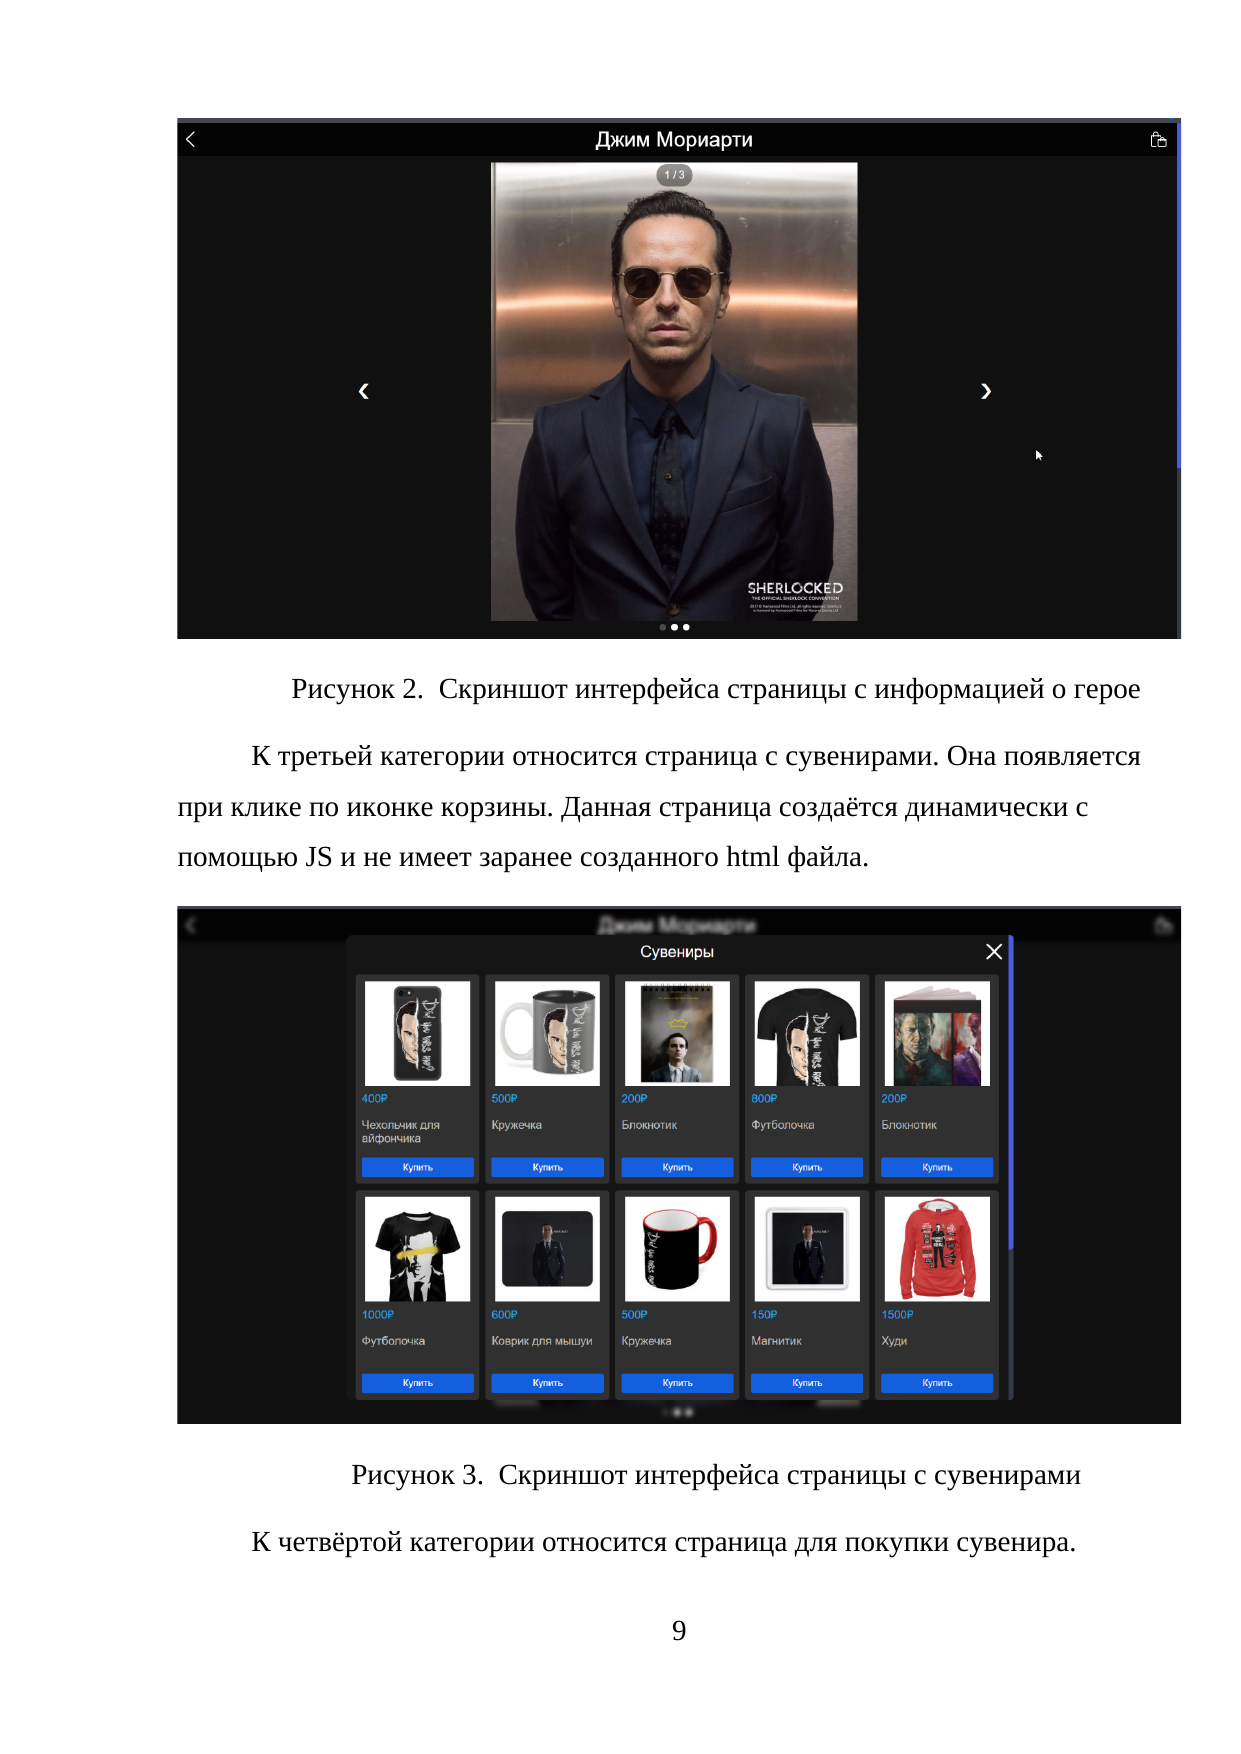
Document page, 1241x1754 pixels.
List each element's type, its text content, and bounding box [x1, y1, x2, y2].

picture [177, 906, 1182, 1424]
text К третьей категории относится страница с сувенирами. Она появляется при клике по иконке корзины. Данная страница создаётся динамически с помощью JS и не имеет заранее созданного html файла. [177, 738, 1181, 873]
list Скриншот интерфейса страницы с информацией о герое [251, 672, 1181, 705]
picture [177, 118, 1182, 639]
list Скриншот интерфейса страницы с сувенирами [251, 1457, 1181, 1491]
text К четвёртой категории относится страница для покупки сувенира. [177, 1524, 1181, 1558]
